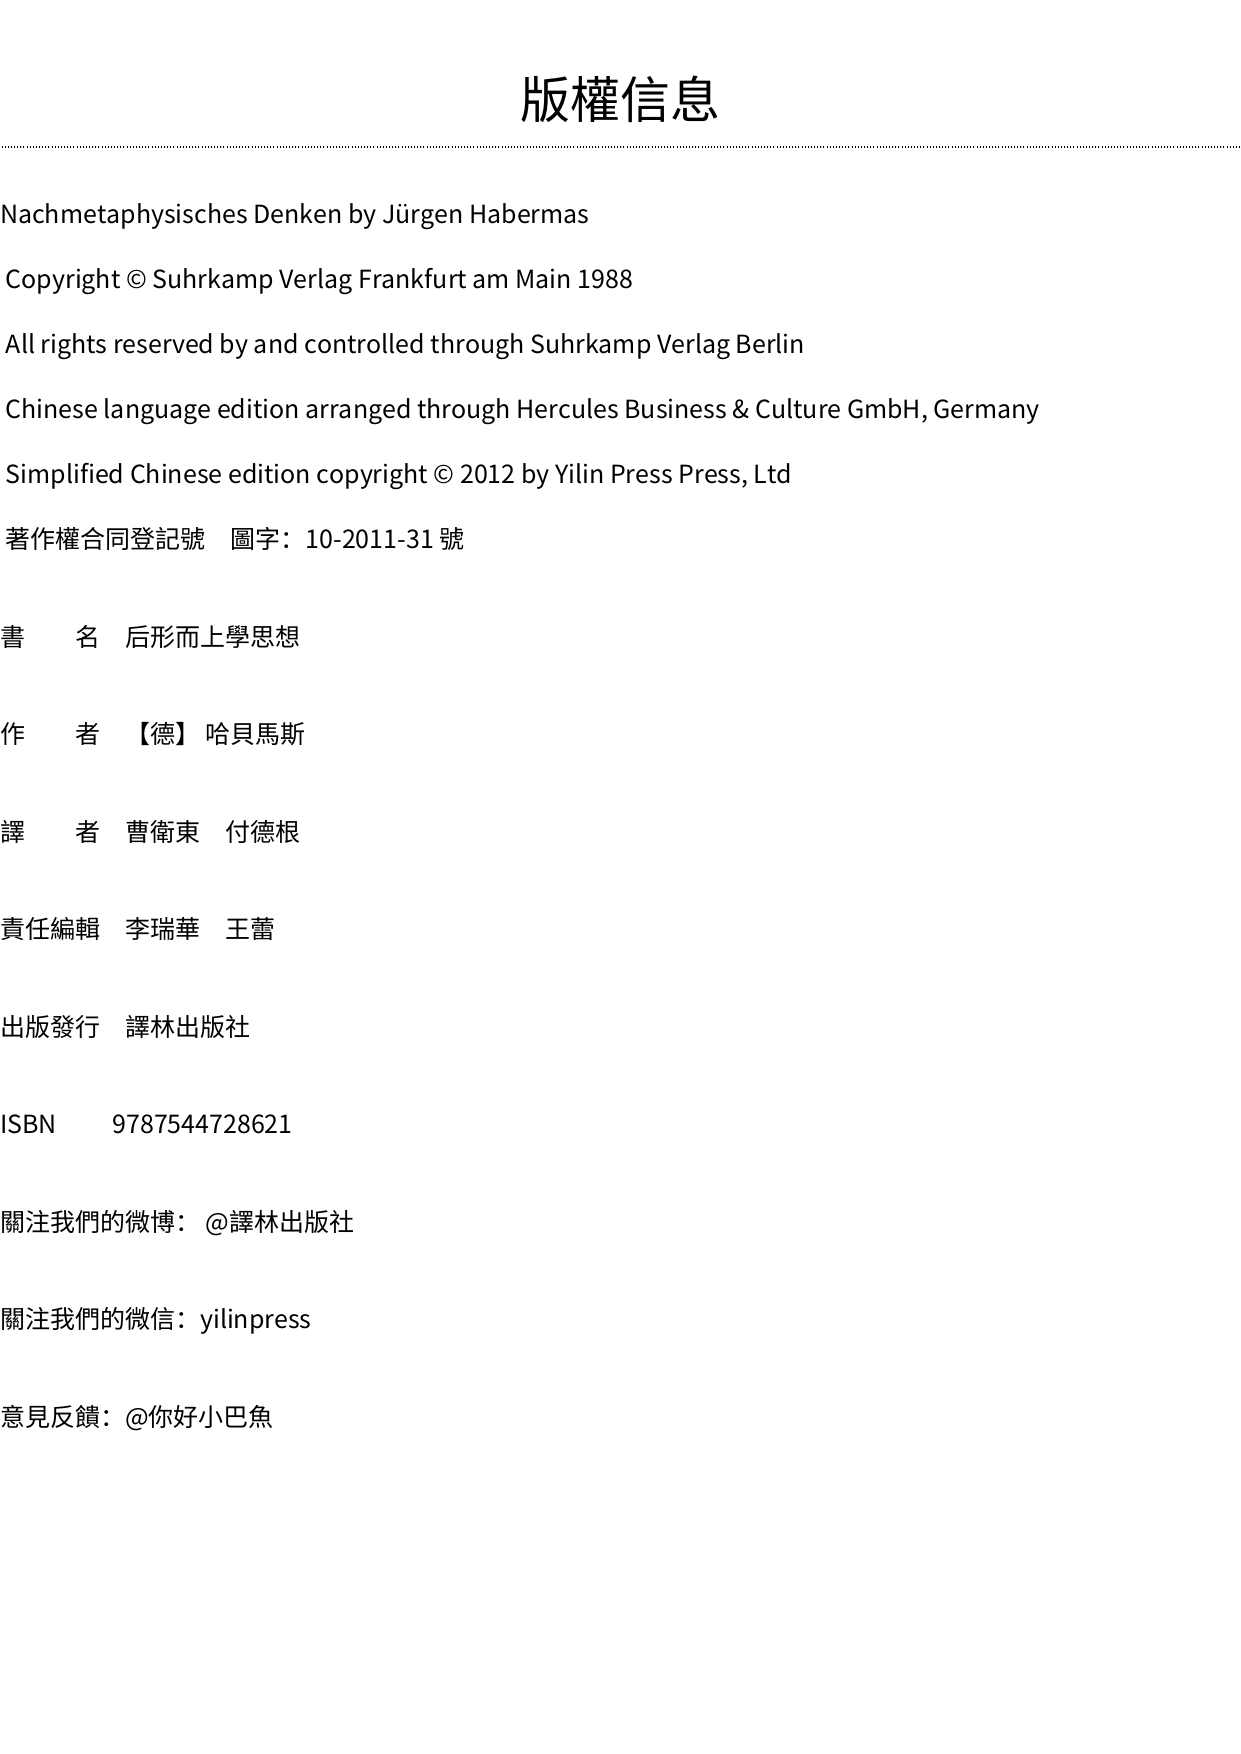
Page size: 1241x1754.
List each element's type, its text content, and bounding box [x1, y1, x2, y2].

text ISBN 9787544728621 [0, 1090, 1240, 1155]
text 責任編輯 李瑞華 王蕾 [0, 895, 1240, 960]
text 關注我們的微博： @譯林出版社 [0, 1188, 1240, 1253]
text 作 者 【德】 哈貝馬斯 [0, 700, 1240, 765]
text 書 名 后形而上學思想 [0, 603, 1240, 668]
text 意見反饋：@你好小巴魚 [0, 1383, 1240, 1448]
text 出版發行 譯林出版社 [0, 993, 1240, 1058]
text 版權信息 [0, 48, 1240, 148]
text 關注我們的微信：yilinpress [0, 1285, 1240, 1350]
text 譯 者 曹衛東 付德根 [0, 798, 1240, 863]
text Nachmetaphysisches Denken by Jürgen Habermas Copyright © Suhrkamp Verlag Frankfurt am Main 1988 All rights reserved by and controlled through Suhrkamp Verlag Berlin Chinese language edition arranged through Hercules Business & Culture GmbH, Germany Simplified Chinese edition copyright © 2012 by Yilin Press Press, Ltd 著作權合同登記號 圖字：10-2011-31號 [0, 180, 1240, 570]
